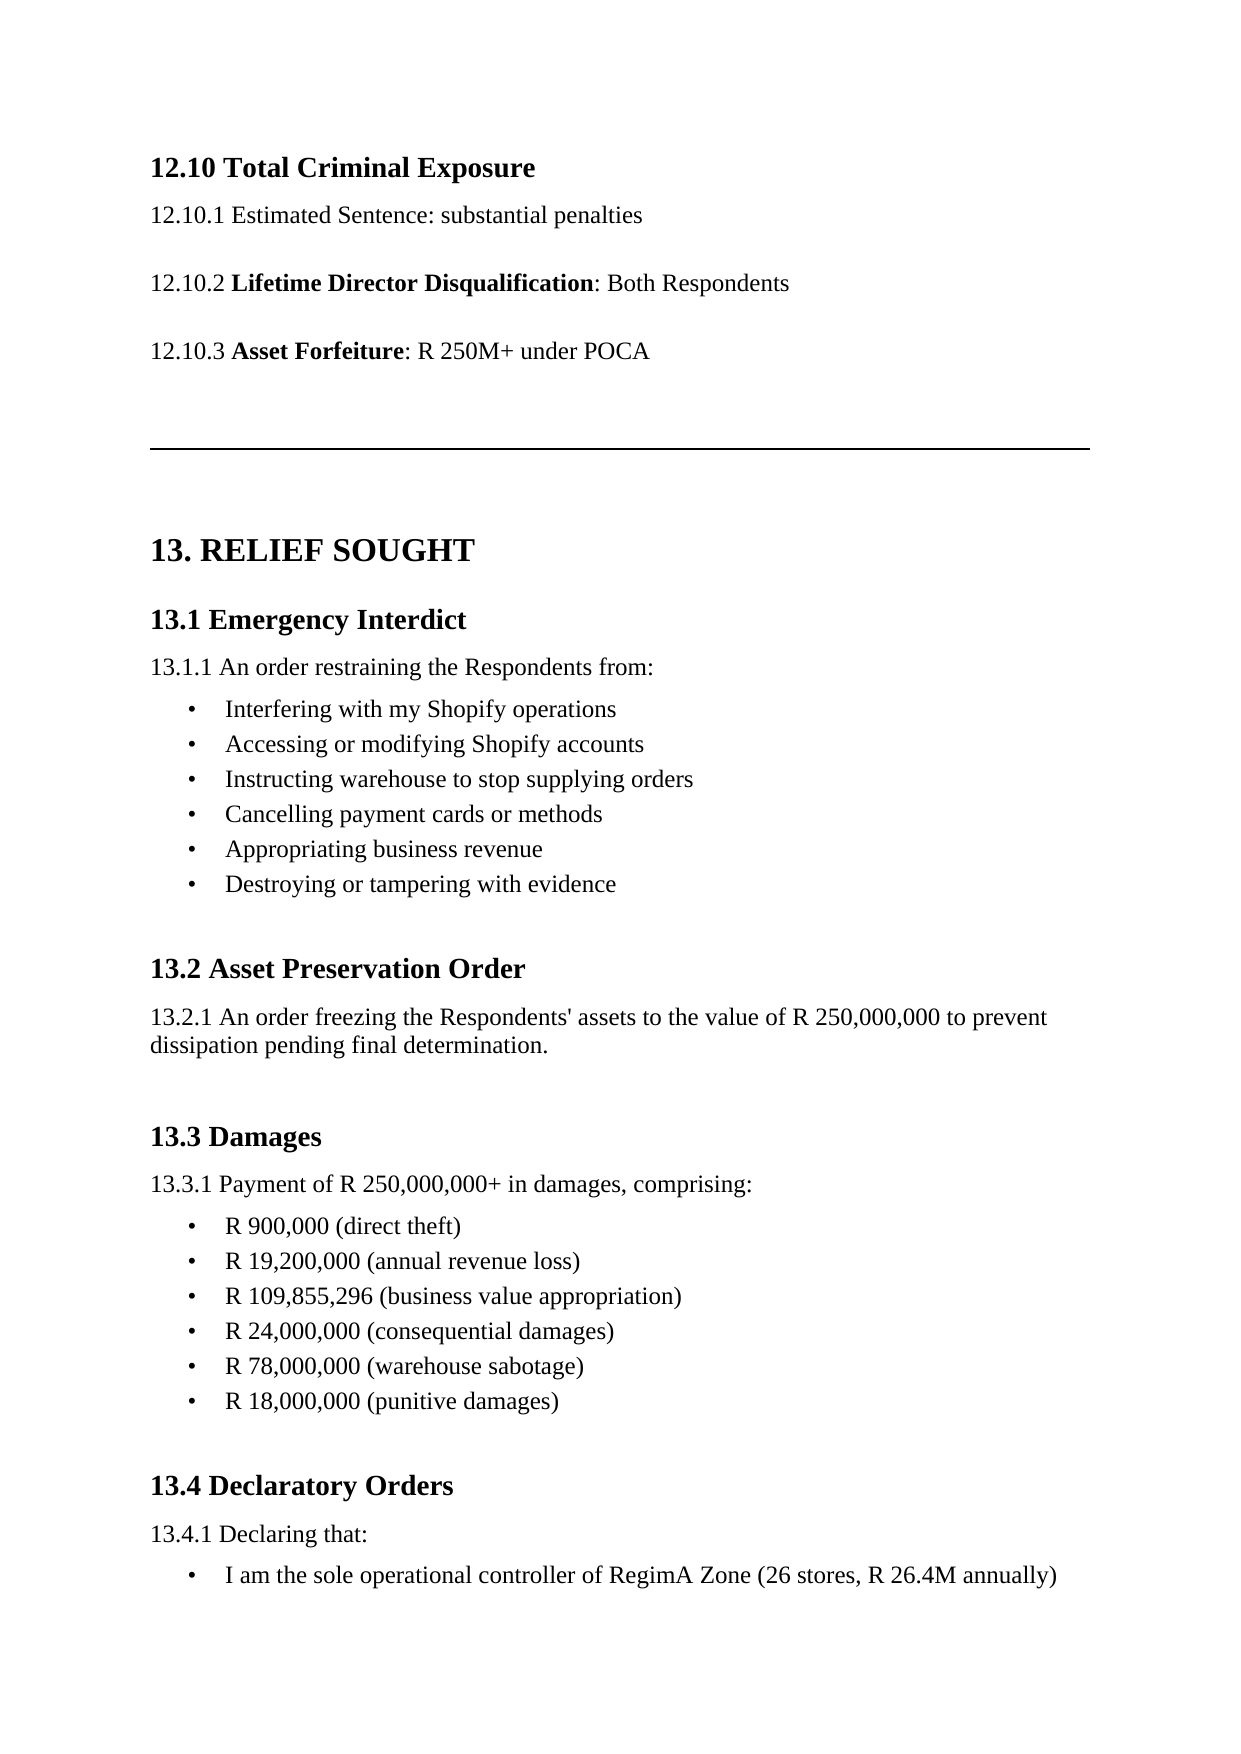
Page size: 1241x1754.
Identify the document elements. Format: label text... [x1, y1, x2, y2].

text 13.4.1 Declaring that: [150, 1519, 1090, 1547]
text 13.1.1 An order restraining the Respondents from: [150, 652, 1090, 681]
text 12.10.1 Estimated Sentence: substantial penalties [150, 200, 1090, 229]
list R 19,200,000 (annual revenue loss) [187, 1246, 1090, 1274]
list Accessing or modifying Shopify accounts [187, 729, 1090, 757]
list R 900,000 (direct theft) [187, 1211, 1090, 1239]
list Destroying or tampering with evidence [187, 869, 1090, 897]
list R 109,855,296 (business value appropriation) [187, 1281, 1090, 1309]
list R 18,000,000 (punitive damages) [187, 1386, 1090, 1414]
subtitle 13.3 Damages [150, 1119, 1090, 1153]
subtitle 13. RELIEF SOUGHT [150, 531, 1090, 569]
text 13.2.1 An order freezing the Respondents' assets to the value of R 250,000,000 to prevent dissipation pending final determination. [150, 1002, 1090, 1059]
list R 24,000,000 (consequential damages) [187, 1316, 1090, 1344]
subtitle 13.1 Emergency Interdict [150, 602, 1090, 636]
list Interfering with my Shopify operations [187, 694, 1090, 722]
list Instructing warehouse to stop supplying orders [187, 764, 1090, 792]
list R 78,000,000 (warehouse sabotage) [187, 1351, 1090, 1379]
text 12.10.2 Lifetime Director Disqualification: Both Respondents [150, 268, 1090, 297]
subtitle 12.10 Total Criminal Exposure [150, 150, 1090, 183]
subtitle 13.2 Asset Preservation Order [150, 951, 1090, 985]
list Appropriating business revenue [187, 834, 1090, 862]
subtitle 13.4 Declaratory Orders [150, 1468, 1090, 1502]
list Cancelling payment cards or methods [187, 799, 1090, 827]
text 13.3.1 Payment of R 250,000,000+ in damages, comprising: [150, 1169, 1090, 1198]
list I am the sole operational controller of RegimA Zone (26 stores, R 26.4M annually) [187, 1560, 1090, 1589]
text 12.10.3 Asset Forfeiture: R 250M+ under POCA [150, 336, 1090, 365]
